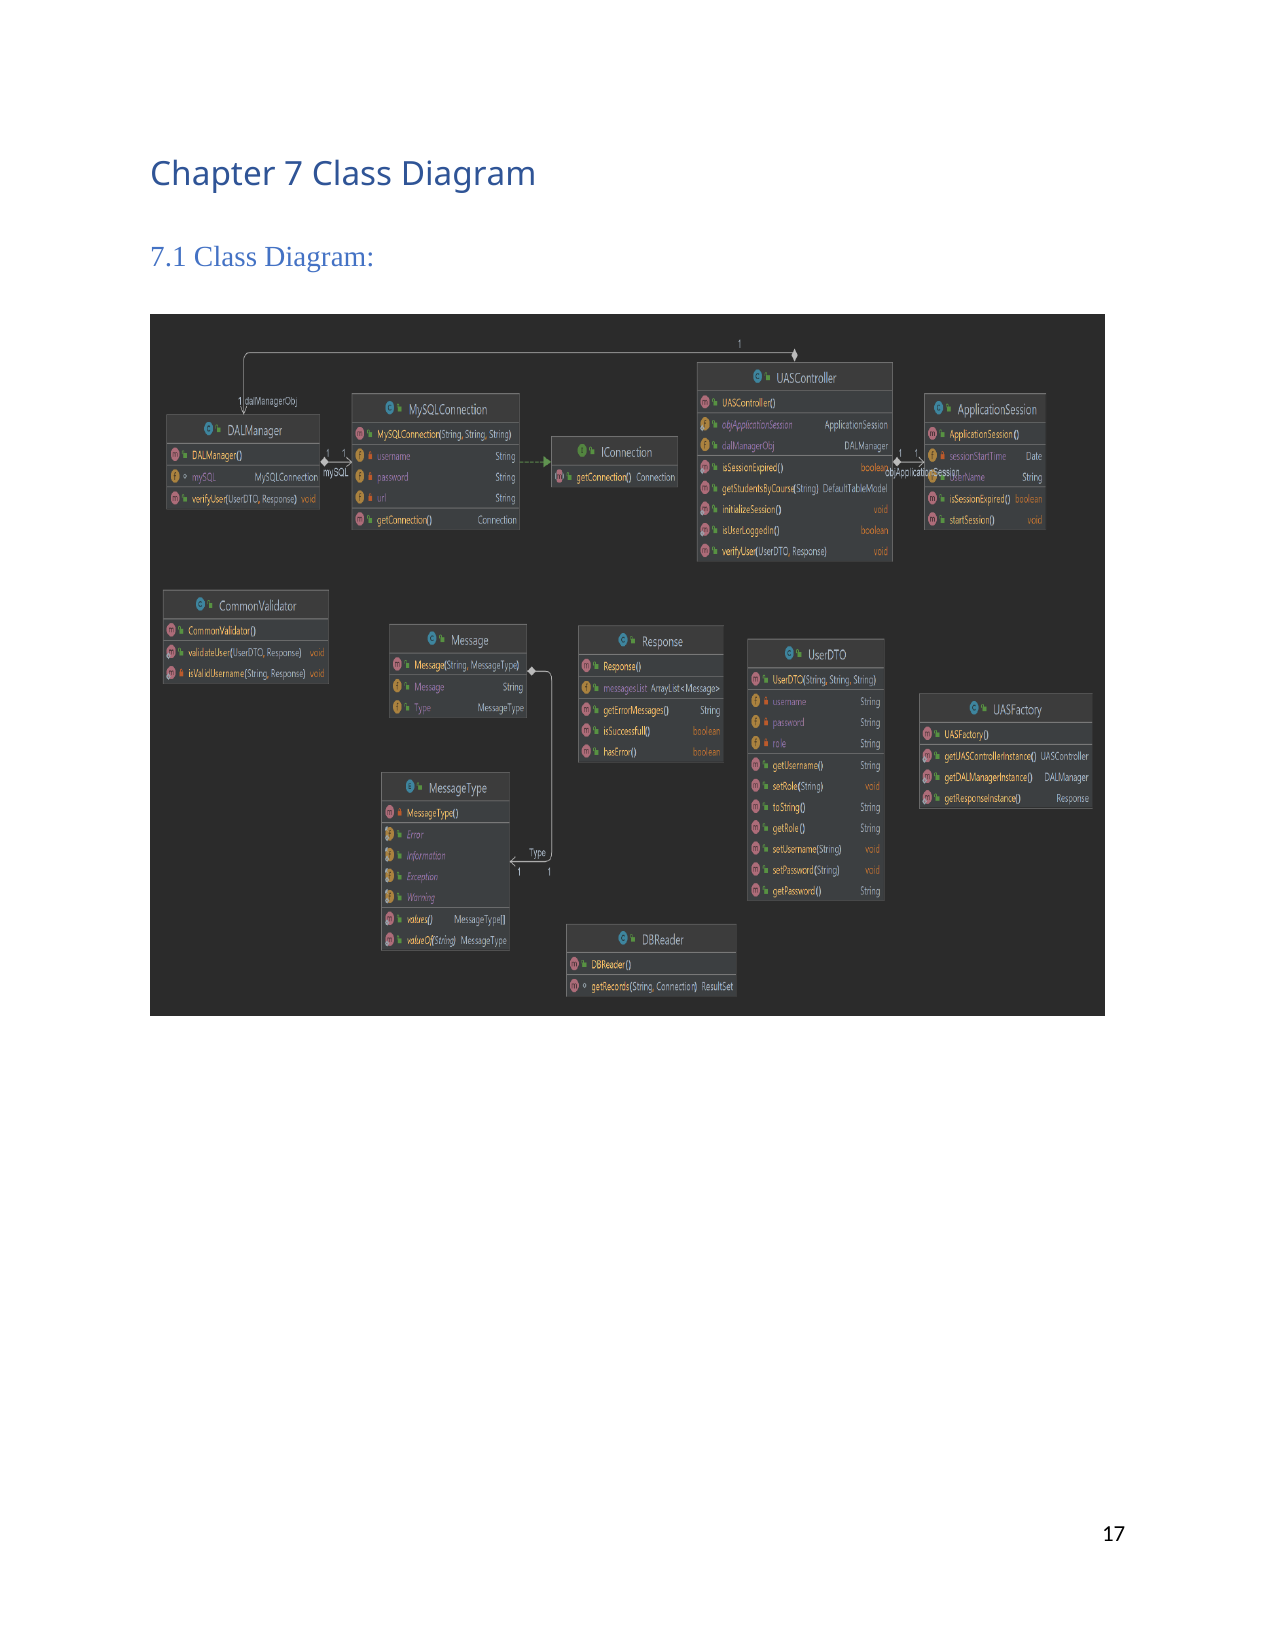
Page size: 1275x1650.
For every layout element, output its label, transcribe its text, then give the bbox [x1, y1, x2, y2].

picture [150, 314, 1105, 1016]
subtitle Chapter 7 Class Diagram [150, 150, 1125, 195]
subtitle 7.1 Class Diagram: [150, 239, 1125, 272]
